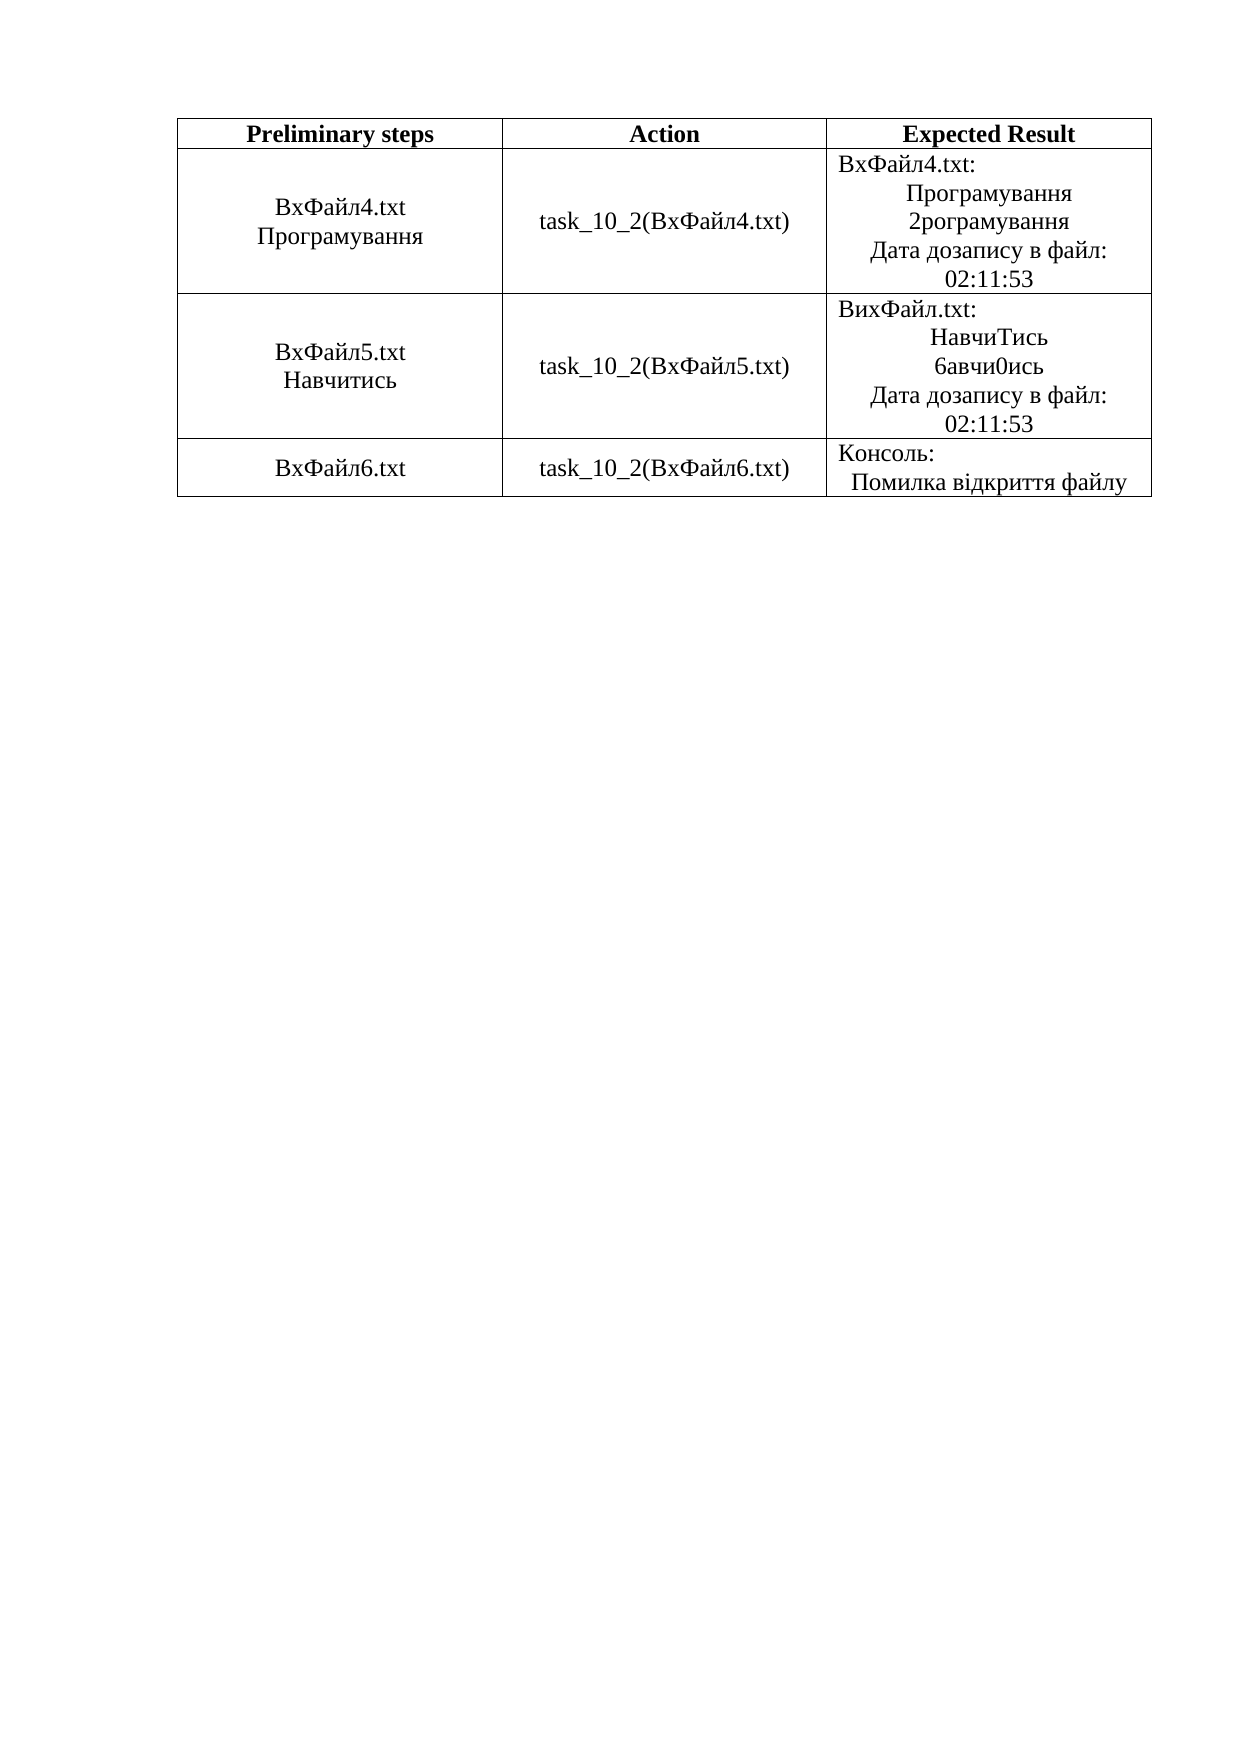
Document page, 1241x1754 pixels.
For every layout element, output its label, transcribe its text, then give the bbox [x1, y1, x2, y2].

table_cell ВхФайл6.txt [178, 439, 502, 496]
table_cell ВхФайл4.txt: Програмування 2рограмування Дата дозапису в файл: 02:11:53 [827, 149, 1151, 293]
table_header Action [503, 119, 826, 148]
table_cell ВхФайл5.txt Навчитись [178, 294, 502, 437]
table_header Preliminary steps [178, 119, 502, 148]
table_cell Консоль: Помилка відкриття файлу [827, 439, 1151, 496]
table_cell task_10_2(ВхФайл5.txt) [503, 294, 826, 437]
table_cell ВхФайл4.txt Програмування [178, 149, 502, 293]
table_cell task_10_2(ВхФайл4.txt) [503, 149, 826, 293]
table_cell task_10_2(ВхФайл6.txt) [503, 439, 826, 496]
table_header Expected Result [827, 119, 1151, 148]
table_cell ВихФайл.txt: НавчиТись 6авчи0ись Дата дозапису в файл: 02:11:53 [827, 294, 1151, 437]
